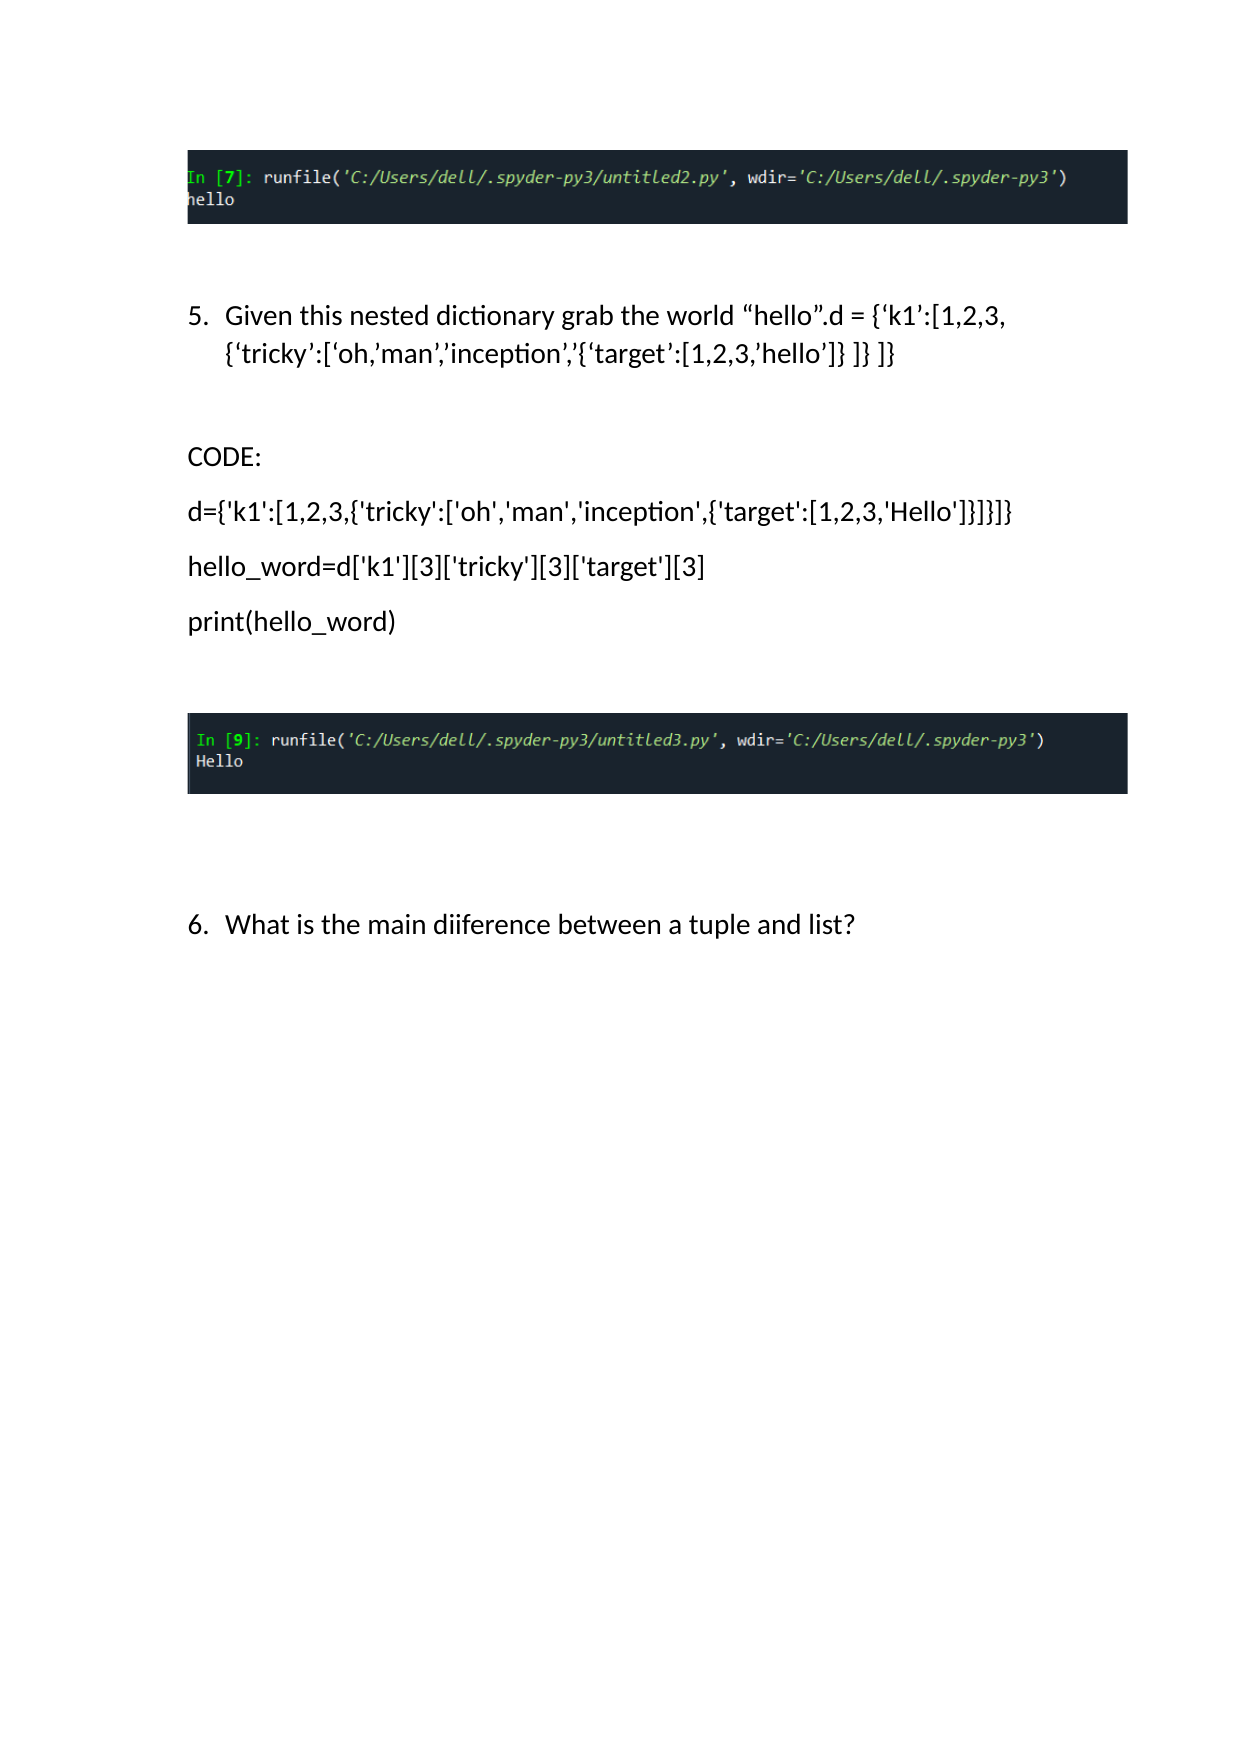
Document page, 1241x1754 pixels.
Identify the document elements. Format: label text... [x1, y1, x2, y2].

text CODE: [187, 438, 1090, 474]
picture [187, 150, 1128, 224]
list What is the main diiference between a tuple and list? [187, 906, 1090, 942]
text print(hello_word) [187, 603, 1090, 639]
text hello_word=d['k1'][3]['tricky'][3]['target'][3] [187, 548, 1090, 584]
list Given this nested dictionary grab the world “hello”.d = {‘k1’:[1,2,3,{‘tricky’:[‘oh,’man’,’inception’,’{‘target’:[1,2,3,’hello’]} ]} ]} [187, 297, 1090, 371]
picture [187, 713, 1128, 794]
text d={'k1':[1,2,3,{'tricky':['oh','man','inception',{'target':[1,2,3,'Hello']}]}]} [187, 493, 1090, 529]
